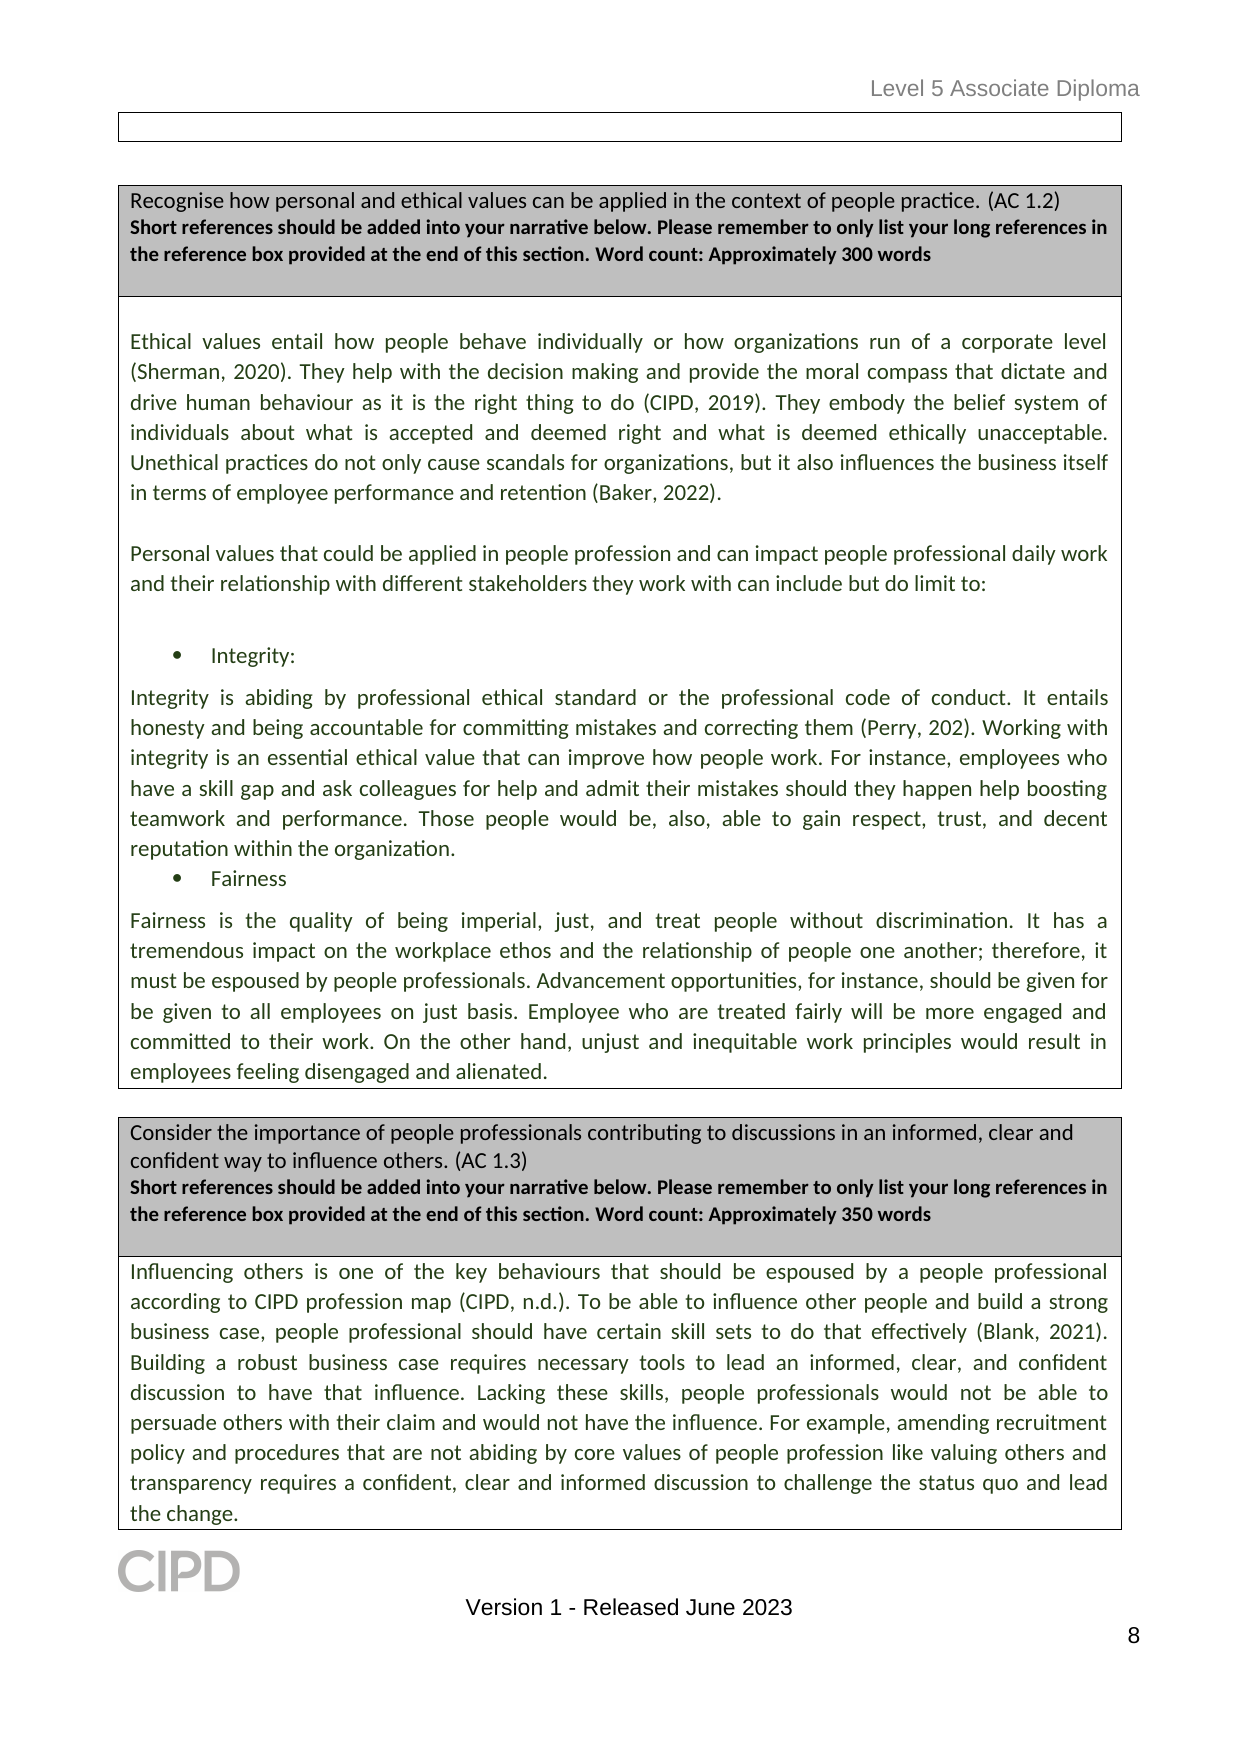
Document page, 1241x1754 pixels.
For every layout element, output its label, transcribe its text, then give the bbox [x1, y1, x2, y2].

table_header Recognise how personal and ethical values can be applied in the context of people practice. (AC 1.2) Short references should be added into your narrative below. Please remember to only list your long references in the reference box provided at the end of this section. Word count: Approximately 300 words [119, 186, 1121, 296]
table_header Consider the importance of people professionals contributing to discussions in an informed, clear and confident way to influence others. (AC 1.3) Short references should be added into your narrative below. Please remember to only list your long references in the reference box provided at the end of this section. Word count: Approximately 350 words [119, 1118, 1121, 1256]
table_cell Ethical values entail how people behave individually or how organizations run of a corporate level (Sherman, 2020). They help with the decision making and provide the moral compass that dictate and drive human behaviour as it is the right thing to do (CIPD, 2019). They embody the belief system of individuals about what is accepted and deemed right and what is deemed ethically unacceptable. Unethical practices do not only cause scandals for organizations, but it also influences the business itself in terms of employee performance and retention (Baker, 2022). Personal values that could be applied in people profession and can impact people professional daily work and their relationship with different stakeholders they work with can include but do limit to: Integrity: Integrity is abiding by professional ethical standard or the professional code of conduct. It entails honesty and being accountable for committing mistakes and correcting them (Perry, 202). Working with integrity is an essential ethical value that can improve how people work. For instance, employees who have a skill gap and ask colleagues for help and admit their mistakes should they happen help boosting teamwork and performance. Those people would be, also, able to gain respect, trust, and decent reputation within the organization. Fairness Fairness is the quality of being imperial, just, and treat people without discrimination. It has a tremendous impact on the workplace ethos and the relationship of people one another; therefore, it must be espoused by people professionals. Advancement opportunities, for instance, should be given for be given to all employees on just basis. Employee who are treated fairly will be more engaged and committed to their work. On the other hand, unjust and inequitable work principles would result in employees feeling disengaged and alienated. [119, 297, 1121, 1087]
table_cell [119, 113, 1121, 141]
